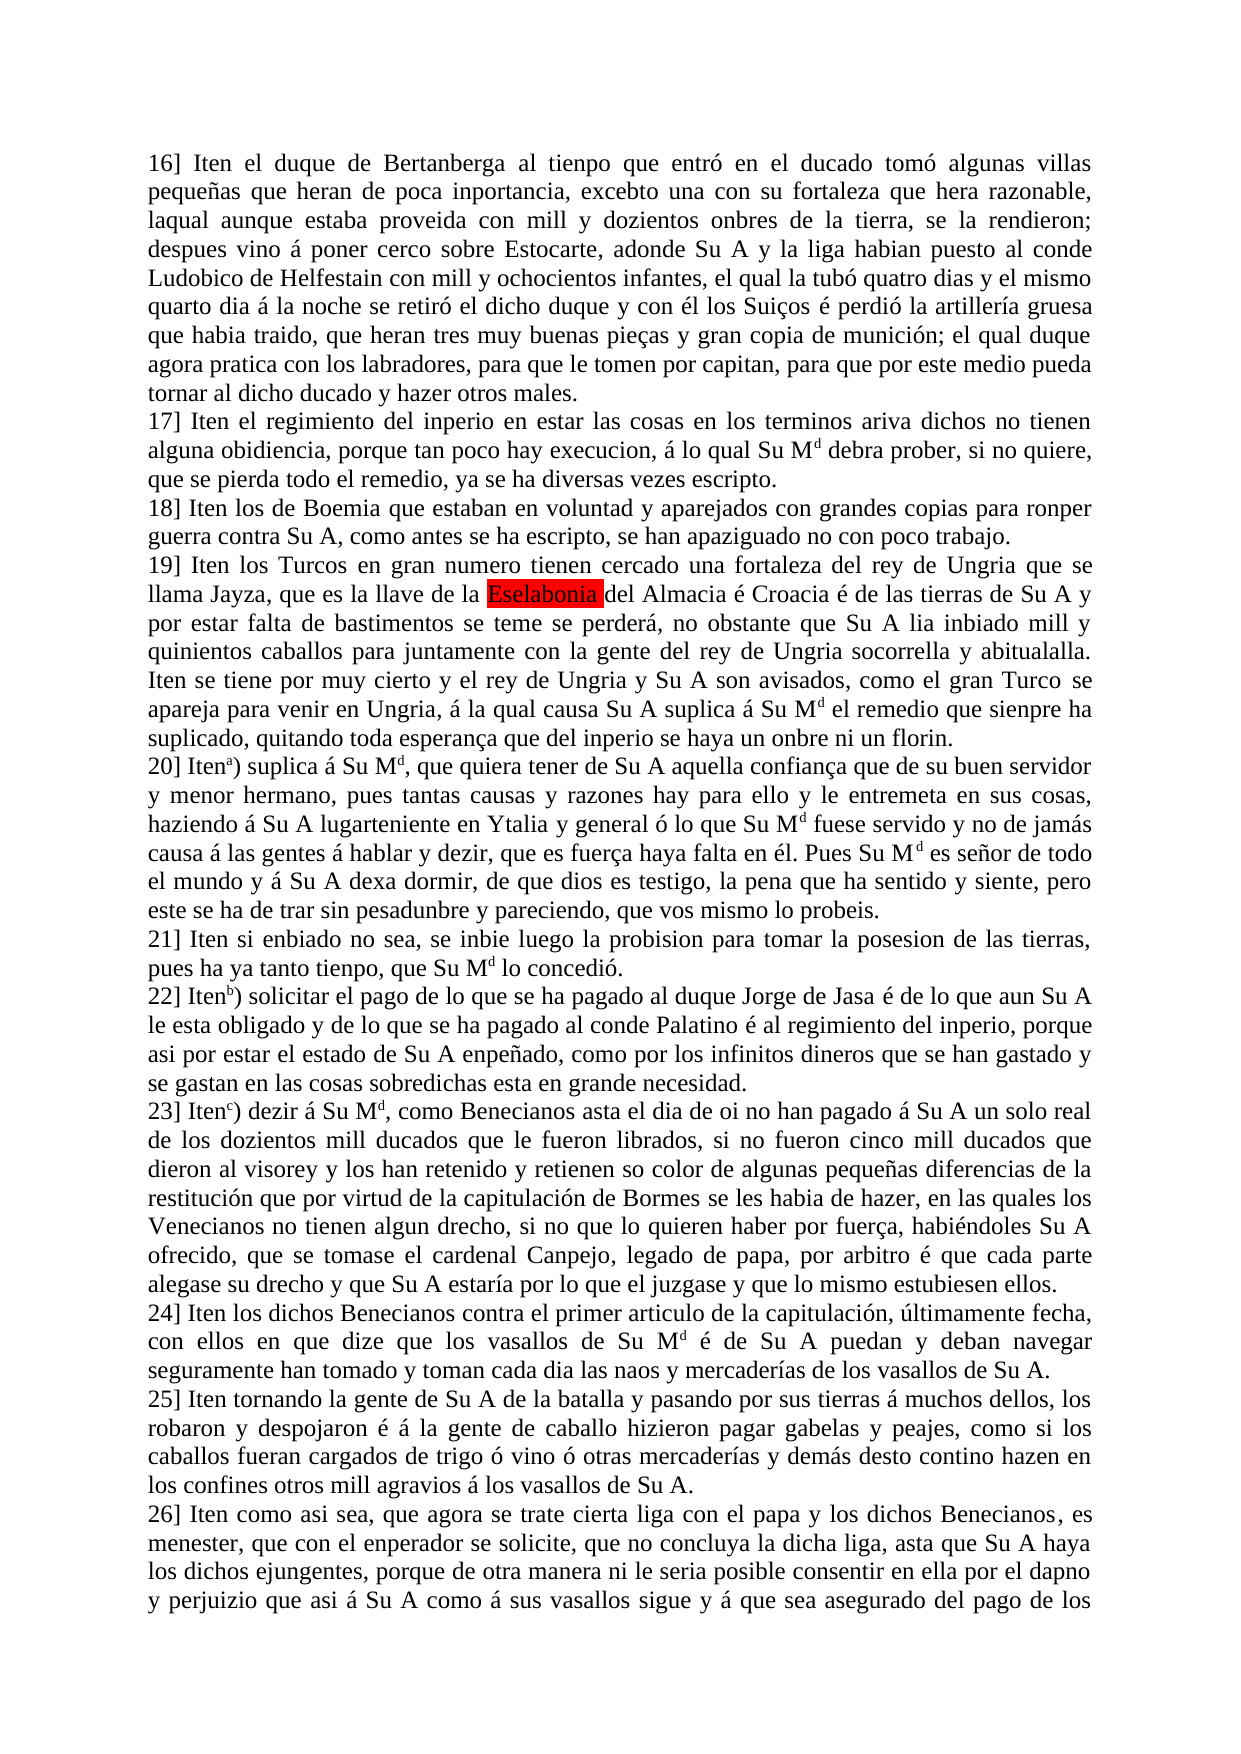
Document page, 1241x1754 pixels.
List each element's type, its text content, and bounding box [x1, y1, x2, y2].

text 20] Itena) suplica á Su Md, que quiera tener de Su A aquella confiança que de su buen servidor y menor hermano, pues tantas causas y razones hay para ello y le entremeta en sus cosas, haziendo á Su A lugarteniente en Ytalia y general ó lo que Su Md fuese servido y no de jamás causa á las gentes á hablar y dezir, que es fuerça haya falta en él. Pues Su Md es señor de todo el mundo y á Su A dexa dormir, de que dios es testigo, la pena que ha sentido y siente, pero este se ha de trar sin pesadunbre y pareciendo, que vos mismo lo probeis. [148, 751, 1093, 924]
text 21] Iten si enbiado no sea, se inbie luego la probision para tomar la posesion de las tierras, pues ha ya tanto tienpo, que Su Md lo concedió. [148, 924, 1093, 981]
text 25] Iten tornando la gente de Su A de la batalla y pasando por sus tierras á muchos dellos, los robaron y despojaron é á la gente de caballo hizieron pagar gabelas y peajes, como si los caballos fueran cargados de trigo ó vino ó otras mercaderías y demás desto contino hazen en los confines otros mill agravios á los vasallos de Su A. [148, 1384, 1093, 1499]
text 22] Itenb) solicitar el pago de lo que se ha pagado al duque Jorge de Jasa é de lo que aun Su A le esta obligado y de lo que se ha pagado al conde Palatino é al regimiento del inperio, porque asi por estar el estado de Su A enpeñado, como por los infinitos dineros que se han gastado y se gastan en las cosas sobredichas esta en grande necesidad. [148, 981, 1093, 1096]
text 16] Iten el duque de Bertanberga al tienpo que entró en el ducado tomó algunas villas pequeñas que heran de poca inportancia, excebto una con su fortaleza que hera razonable, laqual aunque estaba proveida con mill y dozientos onbres de la tierra, se la rendieron; despues vino á poner cerco sobre Estocarte, adonde Su A y la liga habian puesto al conde Ludobico de Helfestain con mill y ochocientos infantes, el qual la tubó quatro dias y el mismo quarto dia á la noche se retiró el dicho duque y con él los Suiços é perdió la artillería gruesa que habia traido, que heran tres muy buenas pieças y gran copia de munición; el qual duque agora pratica con los labradores, para que le tomen por capitan, para que por este medio pueda tornar al dicho ducado y hazer otros males. [148, 148, 1093, 406]
text 19] Iten los Turcos en gran numero tienen cercado una fortaleza del rey de Ungria que se llama Jayza, que es la llave de la Eselabonia del Almacia é Croacia é de las tierras de Su A y por estar falta de bastimentos se teme se perderá, no obstante que Su A lia inbiado mill y quinientos caballos para juntamente con la gente del rey de Ungria socorrella y abitualalla. Iten se tiene por muy cierto y el rey de Ungria y Su A son avisados, como el gran Turco se apareja para venir en Ungria, á la qual causa Su A suplica á Su Md el remedio que sienpre ha suplicado, quitando toda esperança que del inperio se haya un onbre ni un florin. [148, 550, 1093, 751]
text 24] Iten los dichos Benecianos contra el primer articulo de la capitulación, últimamente fecha, con ellos en que dize que los vasallos de Su Md é de Su A puedan y deban navegar seguramente han tomado y toman cada dia las naos y mercaderías de los vasallos de Su A. [148, 1298, 1093, 1384]
text 18] Iten los de Boemia que estaban en voluntad y aparejados con grandes copias para ronper guerra contra Su A, como antes se ha escripto, se han apaziguado no con poco trabajo. [148, 493, 1093, 550]
text 17] Iten el regimiento del inperio en estar las cosas en los terminos ariva dichos no tienen alguna obidiencia, porque tan poco hay execucion, á lo qual Su Md debra prober, si no quiere, que se pierda todo el remedio, ya se ha diversas vezes escripto. [148, 406, 1093, 493]
text 23] Itenc) dezir á Su Md, como Benecianos asta el dia de oi no han pagado á Su A un solo real de los dozientos mill ducados que le fueron librados, si no fueron cinco mill ducados que dieron al visorey y los han retenido y retienen so color de algunas pequeñas diferencias de la restitución que por virtud de la capitulación de Bormes se les habia de hazer, en las quales los Venecianos no tienen algun drecho, si no que lo quieren haber por fuerça, habiéndoles Su A ofrecido, que se tomase el cardenal Canpejo, legado de papa, por arbitro é que cada parte alegase su drecho y que Su A estaría por lo que el juzgase y que lo mismo estubiesen ellos. [148, 1096, 1093, 1298]
